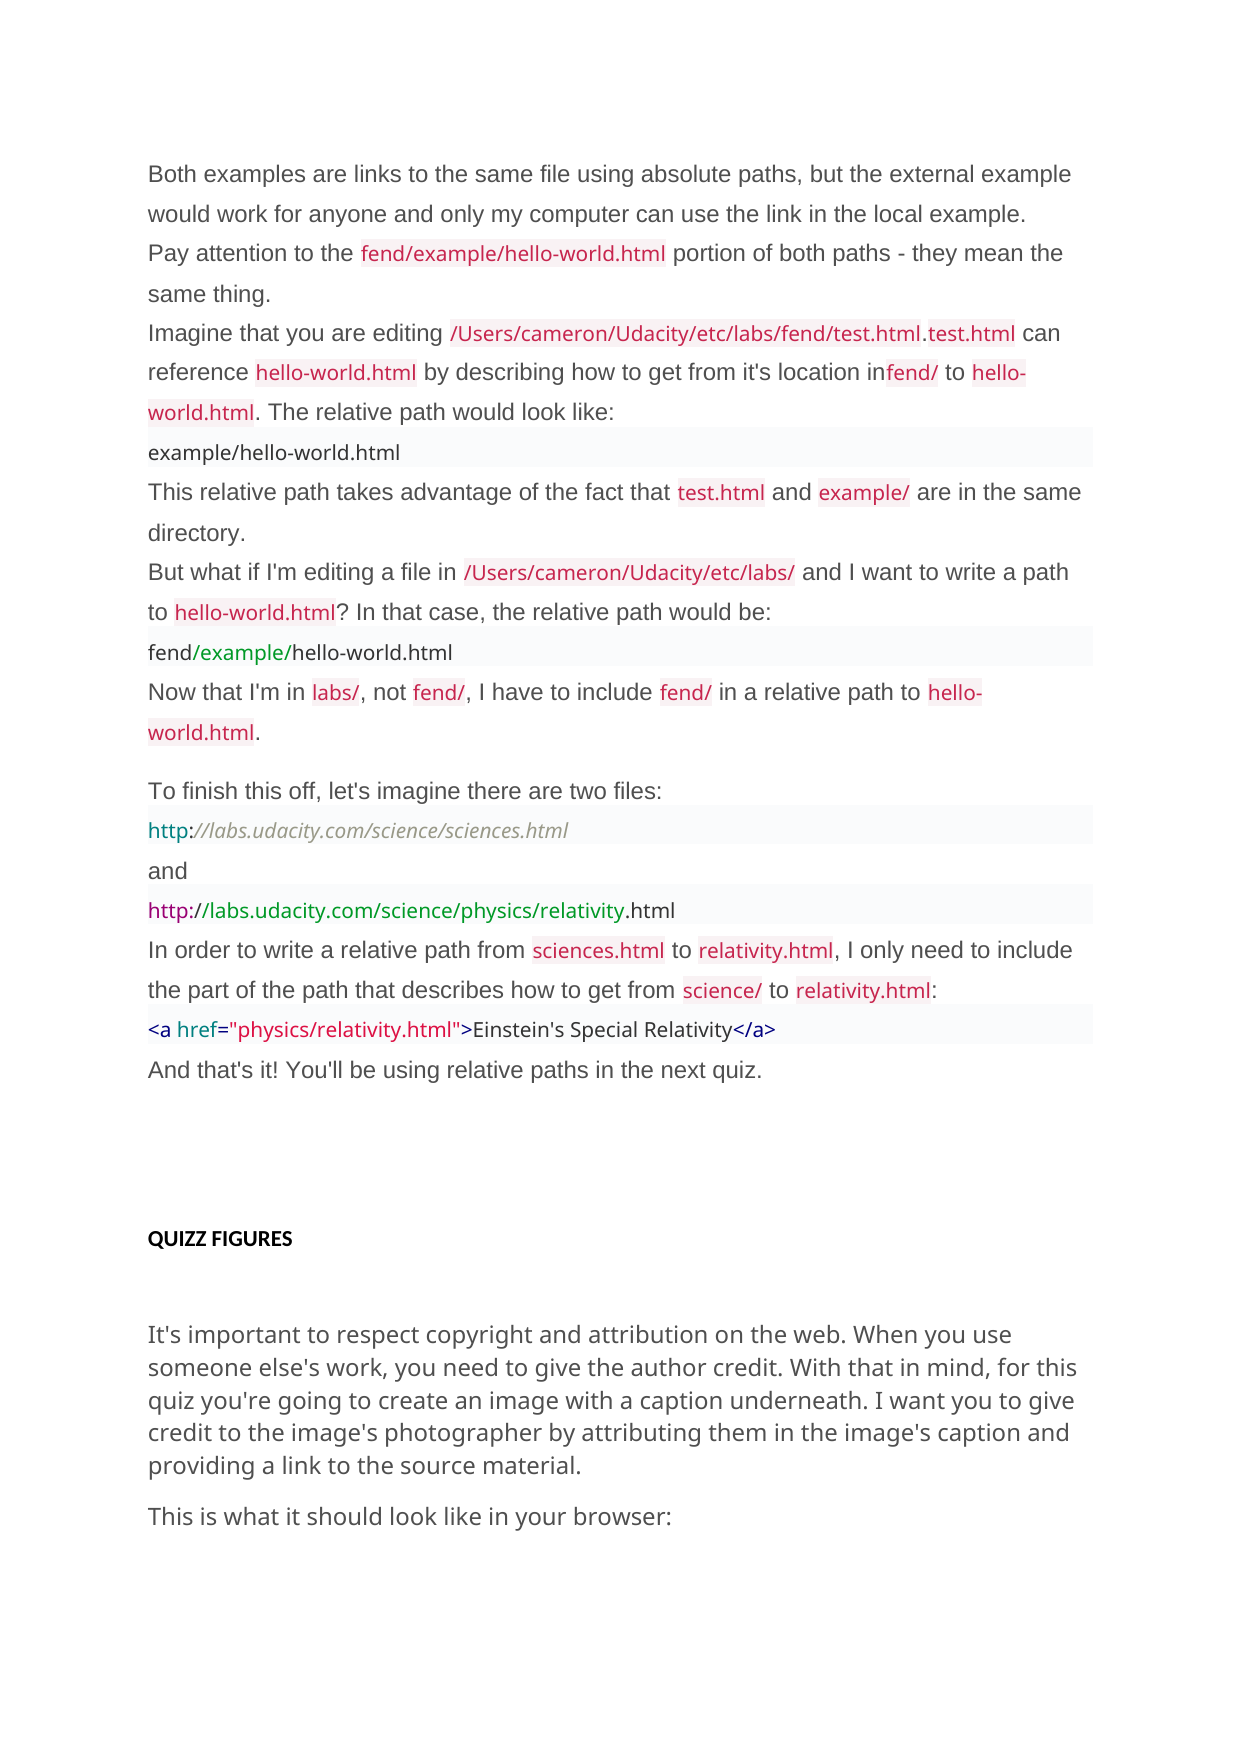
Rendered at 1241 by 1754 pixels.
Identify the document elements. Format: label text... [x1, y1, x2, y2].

text QUIZZ FIGURES [148, 1224, 1093, 1253]
text It's important to respect copyright and attribution on the web. When you use someone else's work, you need to give the author credit. With that in mind, for this quiz you're going to create an image with a caption underneath. I want you to give credit to the image's photographer by attributing them in the image's caption and providing a link to the source material. [148, 1318, 1093, 1481]
text This relative path takes advantage of the fact that test.html and example/ are in the same directory. [148, 467, 1093, 547]
text But what if I'm editing a file in /Users/cameron/Udacity/etc/labs/ and I want to write a path to hello-world.html? In that case, the relative path would be: [148, 547, 1093, 626]
text http://labs.udacity.com/science/sciences.html [148, 805, 1093, 844]
text fend/example/hello-world.html [148, 626, 1093, 666]
text To finish this off, let's imagine there are two files: [148, 765, 1093, 805]
text Both examples are links to the same file using absolute paths, but the external example would work for anyone and only my computer can use the link in the local example. [148, 148, 1093, 227]
text <a href="physics/relativity.html">Einstein's Special Relativity</a> [148, 1004, 1093, 1044]
text and [148, 844, 1093, 884]
text Imagine that you are editing /Users/cameron/Udacity/etc/labs/fend/test.html.test.html can reference hello-world.html by describing how to get from it's location infend/ to hello-world.html. The relative path would look like: [148, 307, 1093, 427]
text example/hello-world.html [148, 427, 1093, 467]
text Now that I'm in labs/, not fend/, I have to include fend/ in a relative path to hello-world.html. [148, 666, 1093, 746]
text In order to write a relative path from sciences.html to relativity.html, I only need to include the part of the path that describes how to get from science/ to relativity.html: [148, 924, 1093, 1004]
text http://labs.udacity.com/science/physics/relativity.html [148, 884, 1093, 924]
text And that's it! You'll be using relative paths in the next quiz. [148, 1044, 1093, 1084]
text This is what it should look like in your browser: [148, 1500, 1093, 1533]
text Pay attention to the fend/example/hello-world.html portion of both paths - they mean the same thing. [148, 227, 1093, 307]
